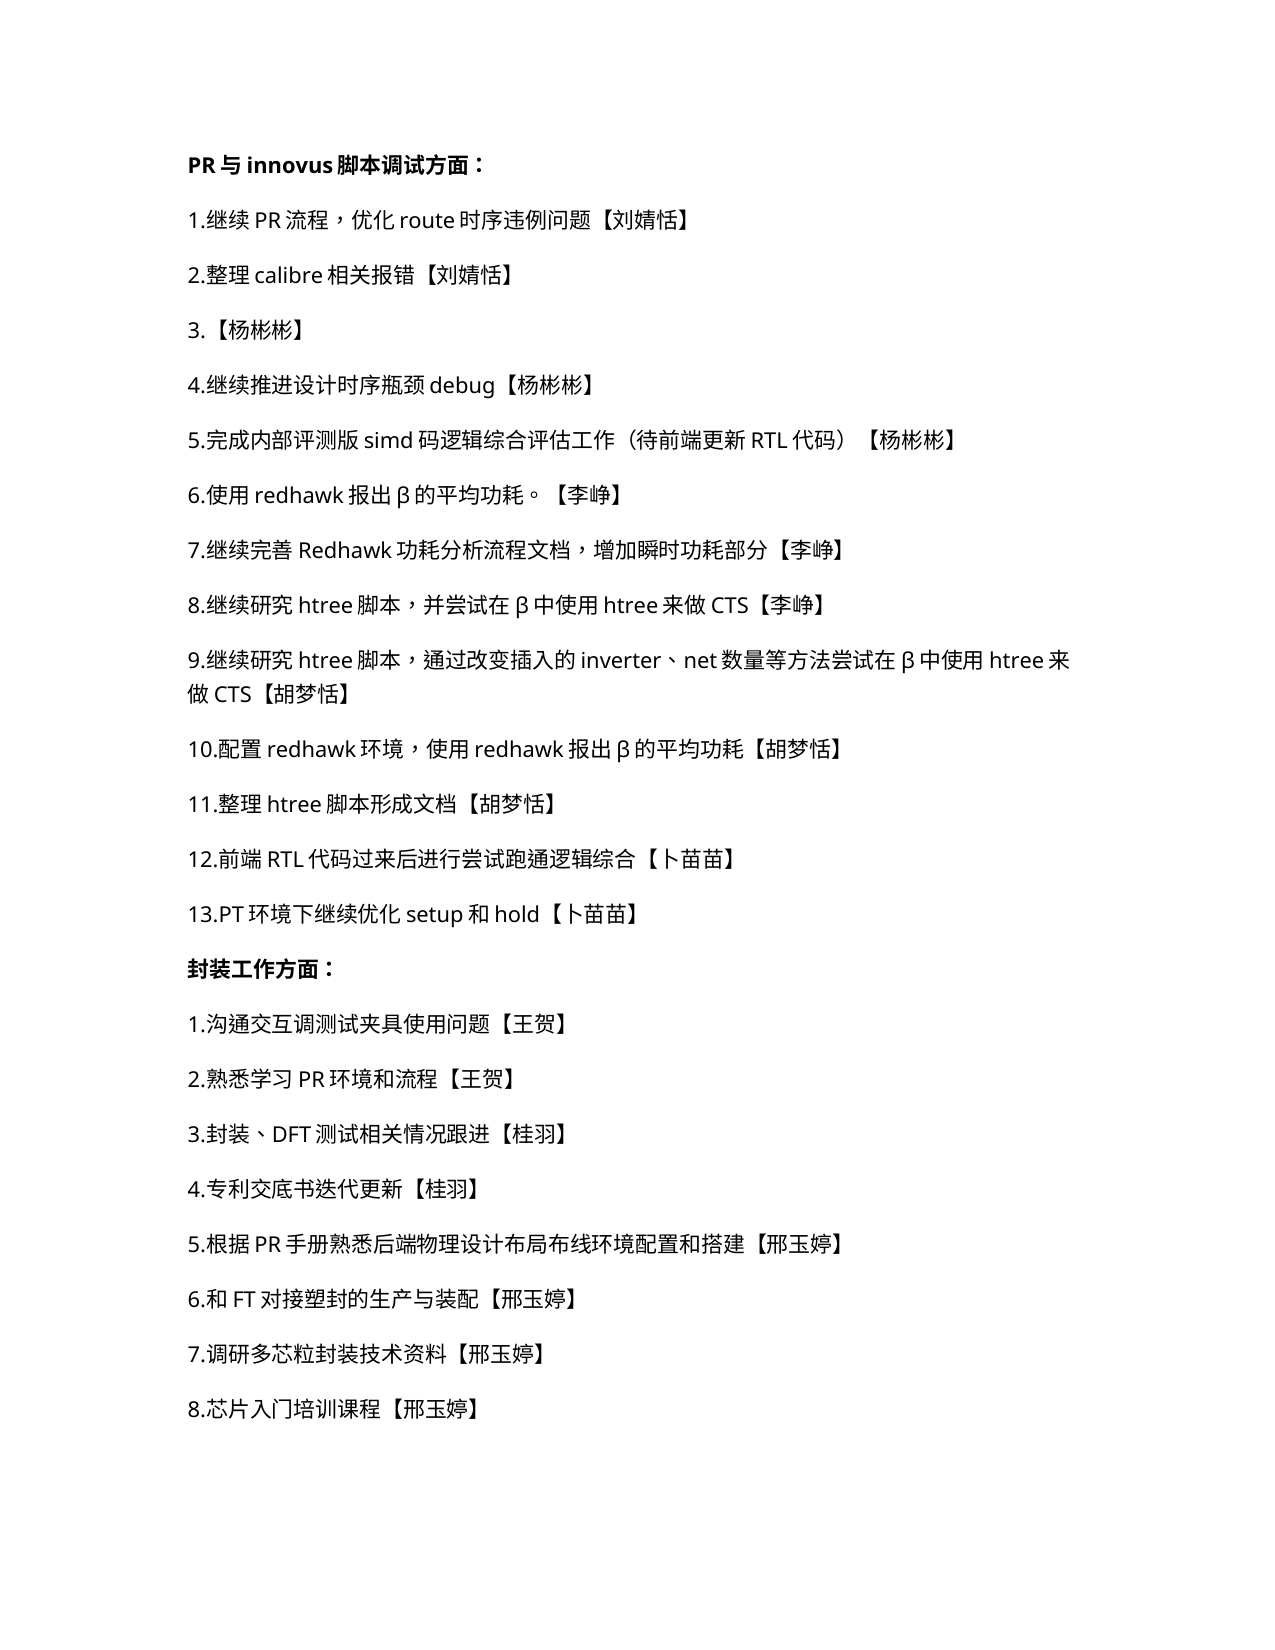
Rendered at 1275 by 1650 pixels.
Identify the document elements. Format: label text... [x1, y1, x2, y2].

text 5.根据PR手册熟悉后端物理设计布局布线环境配置和搭建【邢玉婷】 [187, 1229, 1087, 1259]
text 12.前端RTL代码过来后进行尝试跑通逻辑综合【卜苗苗】 [187, 844, 1087, 874]
text 7.调研多芯粒封装技术资料【邢玉婷】 [187, 1339, 1087, 1369]
text 6.使用redhawk报出β的平均功耗。【李峥】 [187, 480, 1087, 510]
text 7.继续完善Redhawk功耗分析流程文档，增加瞬时功耗部分【李峥】 [187, 535, 1087, 565]
text 11.整理htree脚本形成文档【胡梦恬】 [187, 789, 1087, 819]
text PR与innovus脚本调试方面： [187, 150, 1087, 180]
text 2.整理calibre相关报错【刘婧恬】 [187, 260, 1087, 290]
text 4.继续推进设计时序瓶颈debug【杨彬彬】 [187, 370, 1087, 400]
text 13.PT环境下继续优化setup和hold【卜苗苗】 [187, 899, 1087, 929]
text 1.沟通交互调测试夹具使用问题【王贺】 [187, 1009, 1087, 1039]
text 封装工作方面： [187, 954, 1087, 984]
text 8.芯片入门培训课程【邢玉婷】 [187, 1394, 1087, 1424]
text 4.专利交底书迭代更新【桂羽】 [187, 1174, 1087, 1204]
text 2.熟悉学习PR环境和流程【王贺】 [187, 1064, 1087, 1094]
text 3.【杨彬彬】 [187, 315, 1087, 345]
text 10.配置redhawk环境，使用redhawk报出β的平均功耗【胡梦恬】 [187, 734, 1087, 764]
text 8.继续研究htree脚本，并尝试在β中使用htree来做CTS【李峥】 [187, 590, 1087, 620]
text 5.完成内部评测版simd码逻辑综合评估工作（待前端更新RTL代码）【杨彬彬】 [187, 425, 1087, 455]
text 6.和FT对接塑封的生产与装配【邢玉婷】 [187, 1284, 1087, 1314]
text 1.继续PR流程，优化route时序违例问题【刘婧恬】 [187, 205, 1087, 235]
text 3.封装、DFT测试相关情况跟进【桂羽】 [187, 1119, 1087, 1149]
text 9.继续研究htree脚本，通过改变插入的inverter、net数量等方法尝试在β中使用htree来做CTS【胡梦恬】 [187, 645, 1087, 709]
